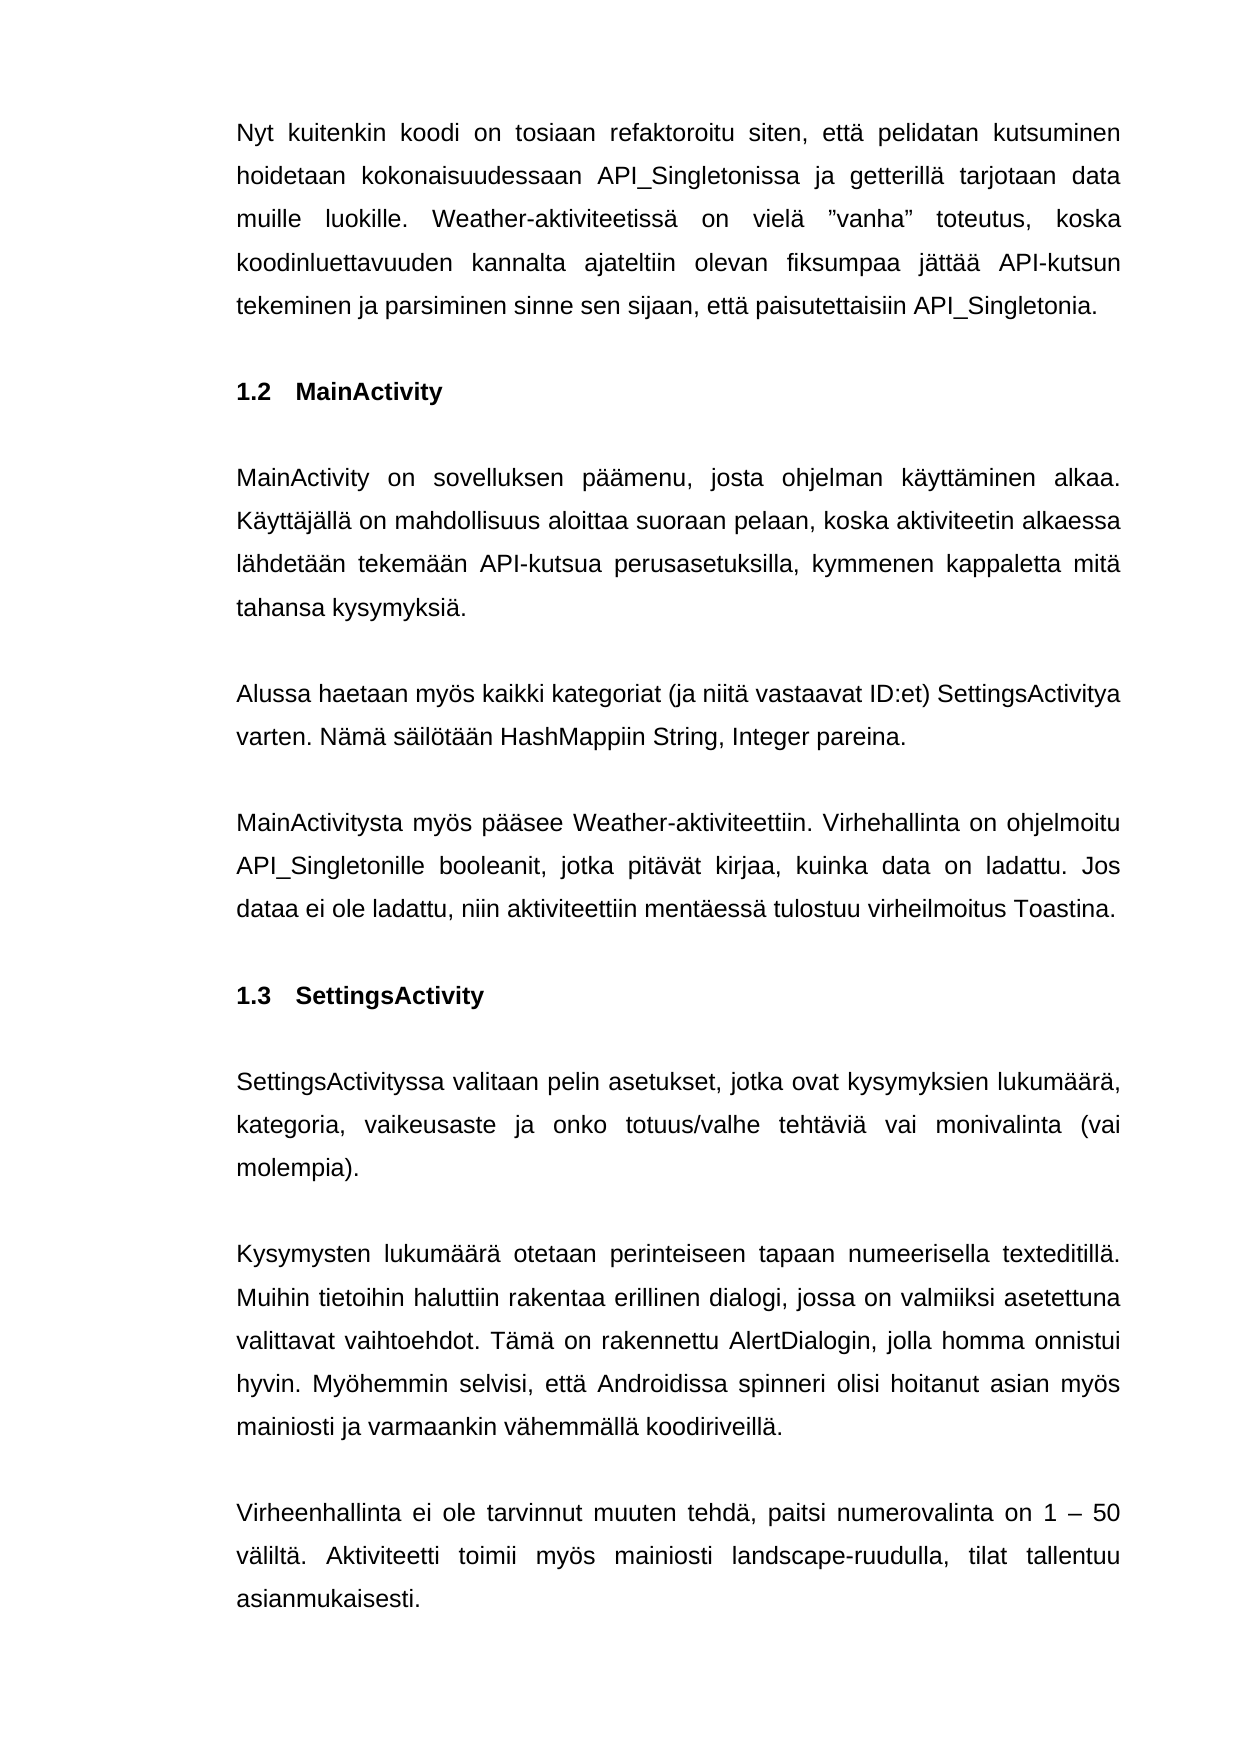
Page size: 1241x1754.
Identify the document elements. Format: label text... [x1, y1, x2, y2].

subtitle SettingsActivity [236, 981, 1122, 1009]
text Nyt kuitenkin koodi on tosiaan refaktoroitu siten, että pelidatan kutsuminen hoidetaan kokonaisuudessaan API_Singletonissa ja getterillä tarjotaan data muille luokille. Weather-aktiviteetissä on vielä ”vanha” toteutus, koska koodinluettavuuden kannalta ajateltiin olevan fiksumpaa jättää API-kutsun tekeminen ja parsiminen sinne sen sijaan, että paisutettaisiin API_Singletonia. [236, 118, 1122, 319]
subtitle MainActivity [236, 377, 1122, 406]
text SettingsActivityssa valitaan pelin asetukset, jotka ovat kysymyksien lukumäärä, kategoria, vaikeusaste ja onko totuus/valhe tehtäviä vai monivalinta (vai molempia). [236, 1067, 1122, 1182]
text Alussa haetaan myös kaikki kategoriat (ja niitä vastaavat ID:et) SettingsActivitya varten. Nämä säilötään HashMappiin String, Integer pareina. [236, 679, 1122, 751]
text MainActivitysta myös pääsee Weather-aktiviteettiin. Virhehallinta on ohjelmoitu API_Singletonille booleanit, jotka pitävät kirjaa, kuinka data on ladattu. Jos dataa ei ole ladattu, niin aktiviteettiin mentäessä tulostuu virheilmoitus Toastina. [236, 808, 1122, 923]
text MainActivity on sovelluksen päämenu, josta ohjelman käyttäminen alkaa. Käyttäjällä on mahdollisuus aloittaa suoraan pelaan, koska aktiviteetin alkaessa lähdetään tekemään API-kutsua perusasetuksilla, kymmenen kappaletta mitä tahansa kysymyksiä. [236, 463, 1122, 621]
text Virheenhallinta ei ole tarvinnut muuten tehdä, paitsi numerovalinta on 1 – 50 väliltä. Aktiviteetti toimii myös mainiosti landscape-ruudulla, tilat tallentuu asianmukaisesti. [236, 1498, 1122, 1613]
text Kysymysten lukumäärä otetaan perinteiseen tapaan numeerisella texteditillä. Muihin tietoihin haluttiin rakentaa erillinen dialogi, jossa on valmiiksi asetettuna valittavat vaihtoehdot. Tämä on rakennettu AlertDialogin, jolla homma onnistui hyvin. Myöhemmin selvisi, että Androidissa spinneri olisi hoitanut asian myös mainiosti ja varmaankin vähemmällä koodiriveillä. [236, 1239, 1122, 1441]
